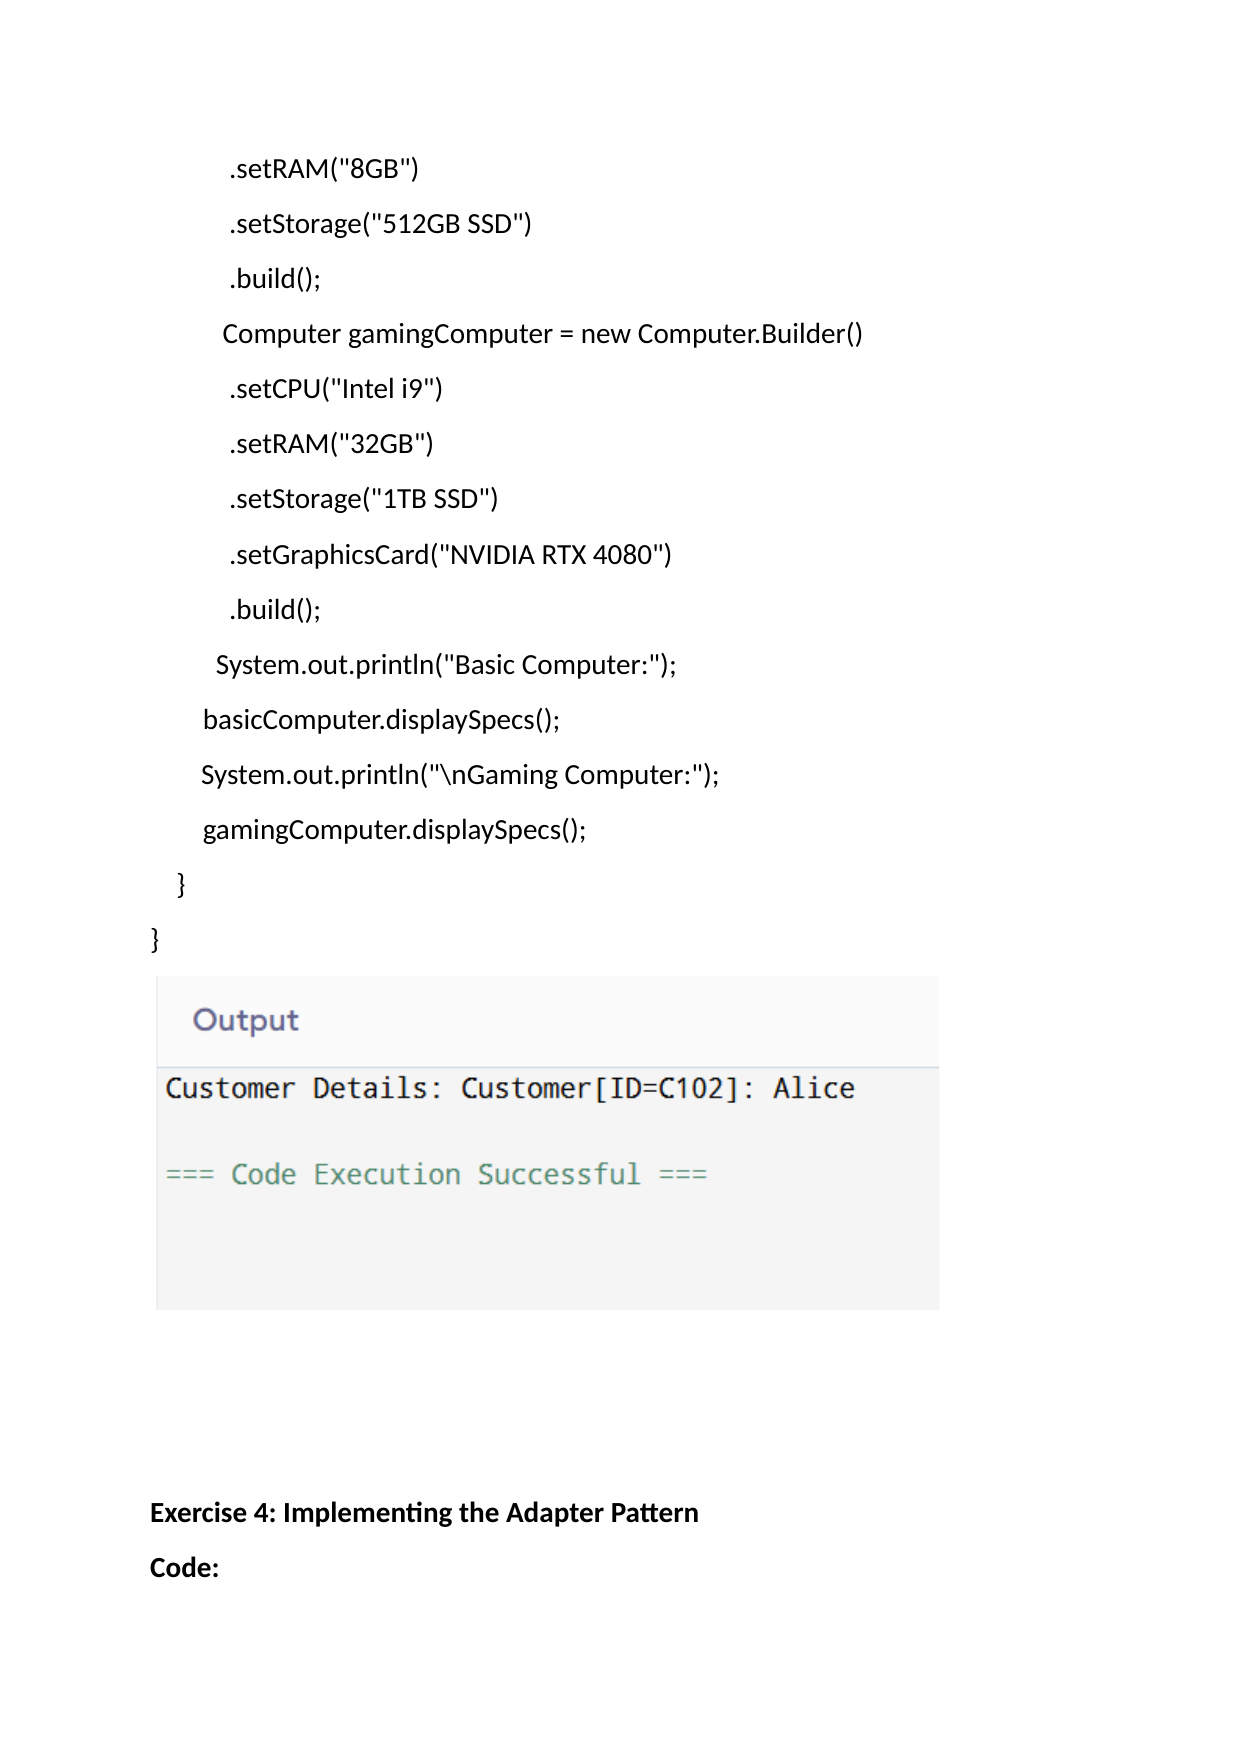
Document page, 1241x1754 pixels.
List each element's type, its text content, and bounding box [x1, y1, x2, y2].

text .setStorage("1TB SSD") [150, 481, 1090, 516]
text .setStorage("512GB SSD") [150, 205, 1090, 241]
text Exercise 4: Implementing the Adapter Pattern [150, 1494, 1090, 1530]
text .build(); [150, 260, 1090, 296]
text } [150, 921, 1090, 957]
text gamingComputer.displaySpecs(); [150, 811, 1090, 847]
text } [150, 866, 1090, 902]
text basicComputer.displaySpecs(); [150, 701, 1090, 737]
picture [156, 976, 940, 1310]
text .setRAM("8GB") [150, 150, 1090, 186]
text Code: [150, 1549, 1090, 1585]
text .setRAM("32GB") [150, 426, 1090, 461]
text Computer gamingComputer = new Computer.Builder() [150, 315, 1090, 351]
text .build(); [150, 591, 1090, 626]
text .setCPU("Intel i9") [150, 370, 1090, 406]
text System.out.println("Basic Computer:"); [150, 646, 1090, 682]
text .setGraphicsCard("NVIDIA RTX 4080") [150, 536, 1090, 571]
text System.out.println("\nGaming Computer:"); [135, 756, 1090, 792]
